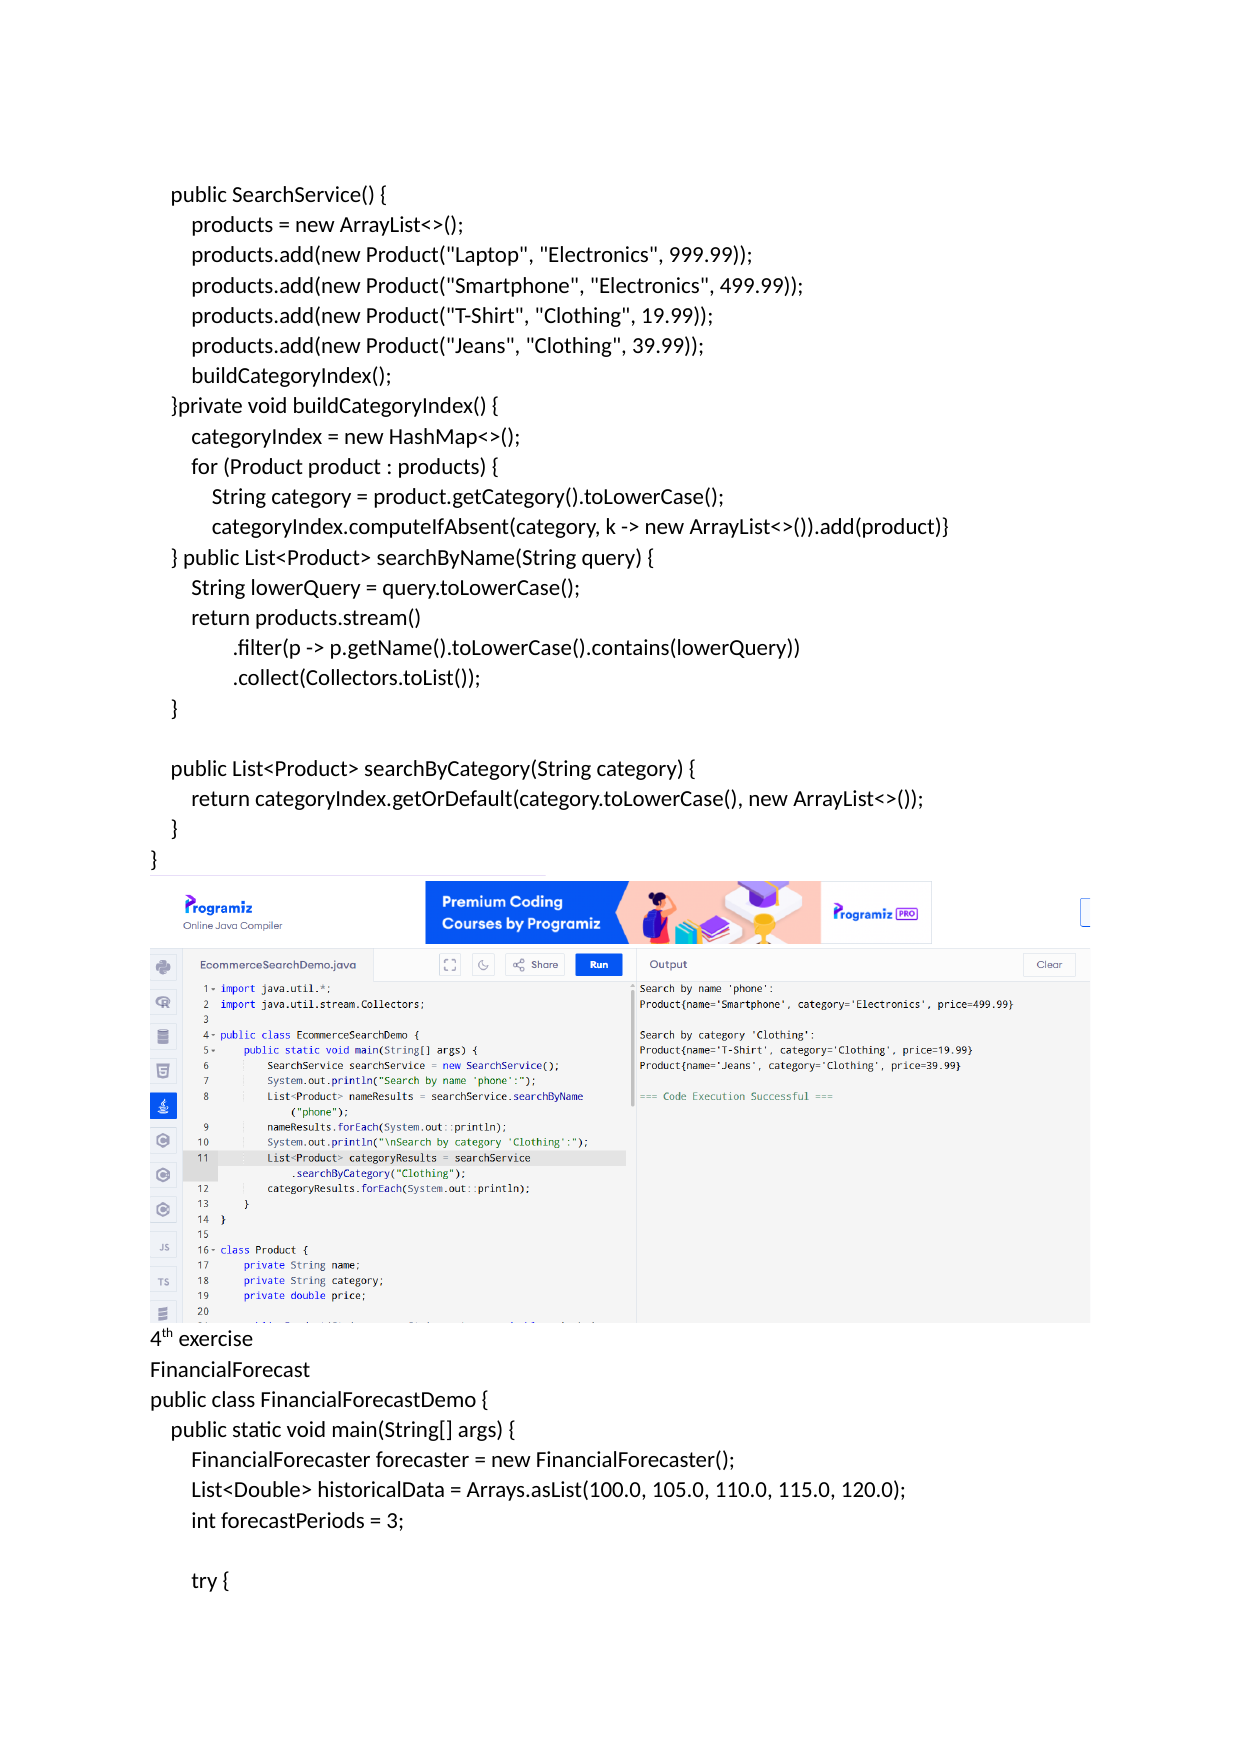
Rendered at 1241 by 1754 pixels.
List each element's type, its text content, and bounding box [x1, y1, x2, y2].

text } [150, 845, 1090, 873]
text buildCategoryIndex(); [150, 361, 1090, 389]
text products.add(new Product("Smartphone", "Electronics", 499.99)); [150, 271, 1090, 299]
text .filter(p -> p.getName().toLowerCase().contains(lowerQuery)) [150, 633, 1090, 661]
text } [150, 694, 1090, 722]
text try { [150, 1566, 1090, 1594]
text 4th exercise [150, 1324, 1090, 1352]
text products.add(new Product("Laptop", "Electronics", 999.99)); [150, 241, 1090, 269]
text } [150, 814, 1090, 843]
text return products.stream() [150, 603, 1090, 631]
text }private void buildCategoryIndex() { [150, 392, 1090, 420]
text products.add(new Product("Jeans", "Clothing", 39.99)); [150, 331, 1090, 359]
text public SearchService() { [150, 180, 1090, 208]
text FinancialForecaster forecaster = new FinancialForecaster(); [150, 1445, 1090, 1473]
picture [150, 875, 1091, 1323]
text for (Product product : products) { [150, 452, 1090, 480]
text } public List<Product> searchByName(String query) { [150, 543, 1090, 571]
text String lowerQuery = query.toLowerCase(); [150, 573, 1090, 601]
text products = new ArrayList<>(); [150, 210, 1090, 238]
text products.add(new Product("T-Shirt", "Clothing", 19.99)); [150, 301, 1090, 329]
text public class FinancialForecastDemo { [150, 1385, 1090, 1413]
text int forecastPeriods = 3; [150, 1506, 1090, 1534]
text categoryIndex.computeIfAbsent(category, k -> new ArrayList<>()).add(product)} [150, 512, 1090, 541]
text String category = product.getCategory().toLowerCase(); [150, 482, 1090, 510]
text public static void main(String[] args) { [150, 1415, 1090, 1443]
text List<Double> historicalData = Arrays.asList(100.0, 105.0, 110.0, 115.0, 120.0); [150, 1476, 1090, 1503]
text FinancialForecast [150, 1355, 1090, 1383]
text .collect(Collectors.toList()); [150, 663, 1090, 692]
text return categoryIndex.getOrDefault(category.toLowerCase(), new ArrayList<>()); [150, 784, 1090, 812]
text public List<Product> searchByCategory(String category) { [150, 754, 1090, 782]
text categoryIndex = new HashMap<>(); [150, 422, 1090, 450]
